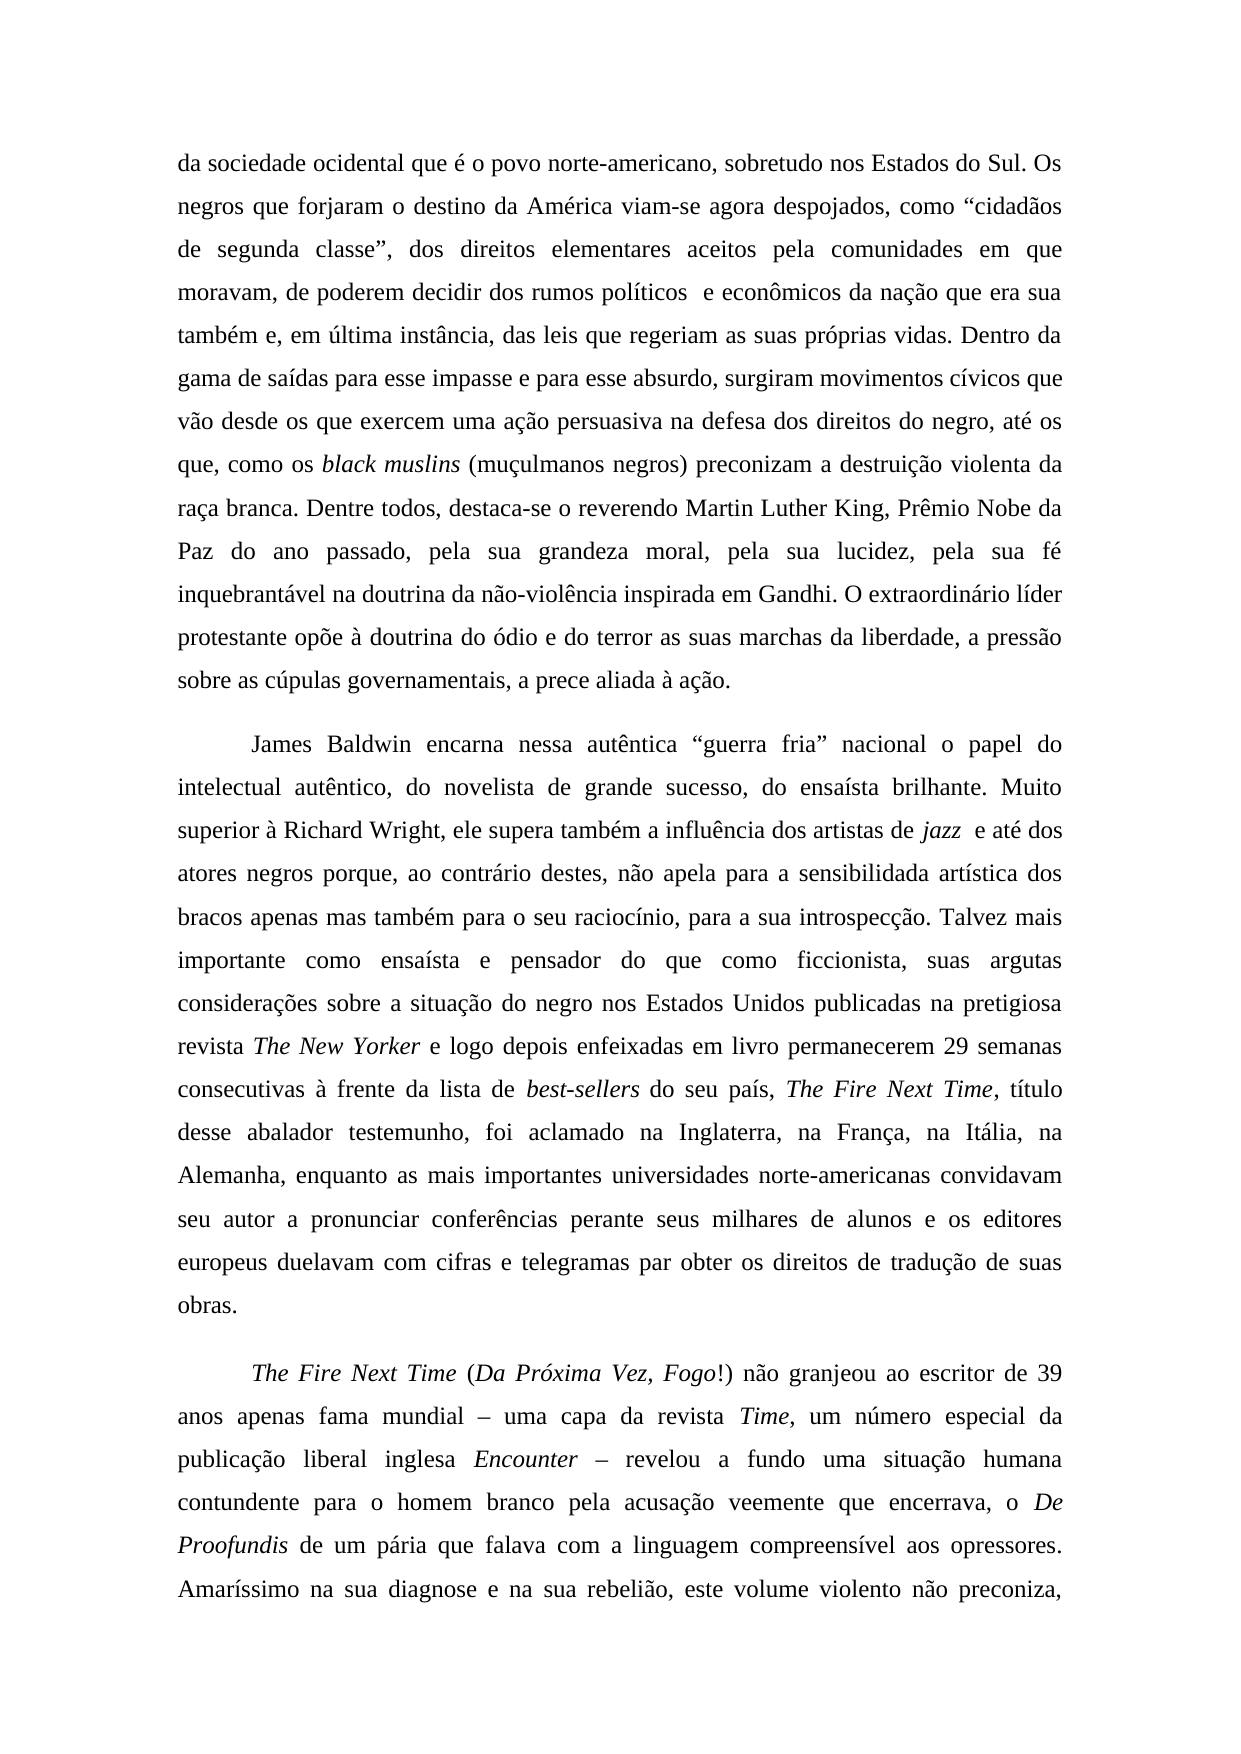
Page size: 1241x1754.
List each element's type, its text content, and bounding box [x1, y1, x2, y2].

text James Baldwin encarna nessa autêntica “guerra fria” nacional o papel do intelectual autêntico, do novelista de grande sucesso, do ensaísta brilhante. Muito superior à Richard Wright, ele supera também a influência dos artistas de jazz e até dos atores negros porque, ao contrário destes, não apela para a sensibilidada artística dos bracos apenas mas também para o seu raciocínio, para a sua introspecção. Talvez mais importante como ensaísta e pensador do que como ficcionista, suas argutas considerações sobre a situação do negro nos Estados Unidos publicadas na pretigiosa revista The New Yorker e logo depois enfeixadas em livro permanecerem 29 semanas consecutivas à frente da lista de best-sellers do seu país, The Fire Next Time, título desse abalador testemunho, foi aclamado na Inglaterra, na França, na Itália, na Alemanha, enquanto as mais importantes universidades norte-americanas convidavam seu autor a pronunciar conferências perante seus milhares de alunos e os editores europeus duelavam com cifras e telegramas par obter os direitos de tradução de suas obras. [177, 729, 1063, 1319]
